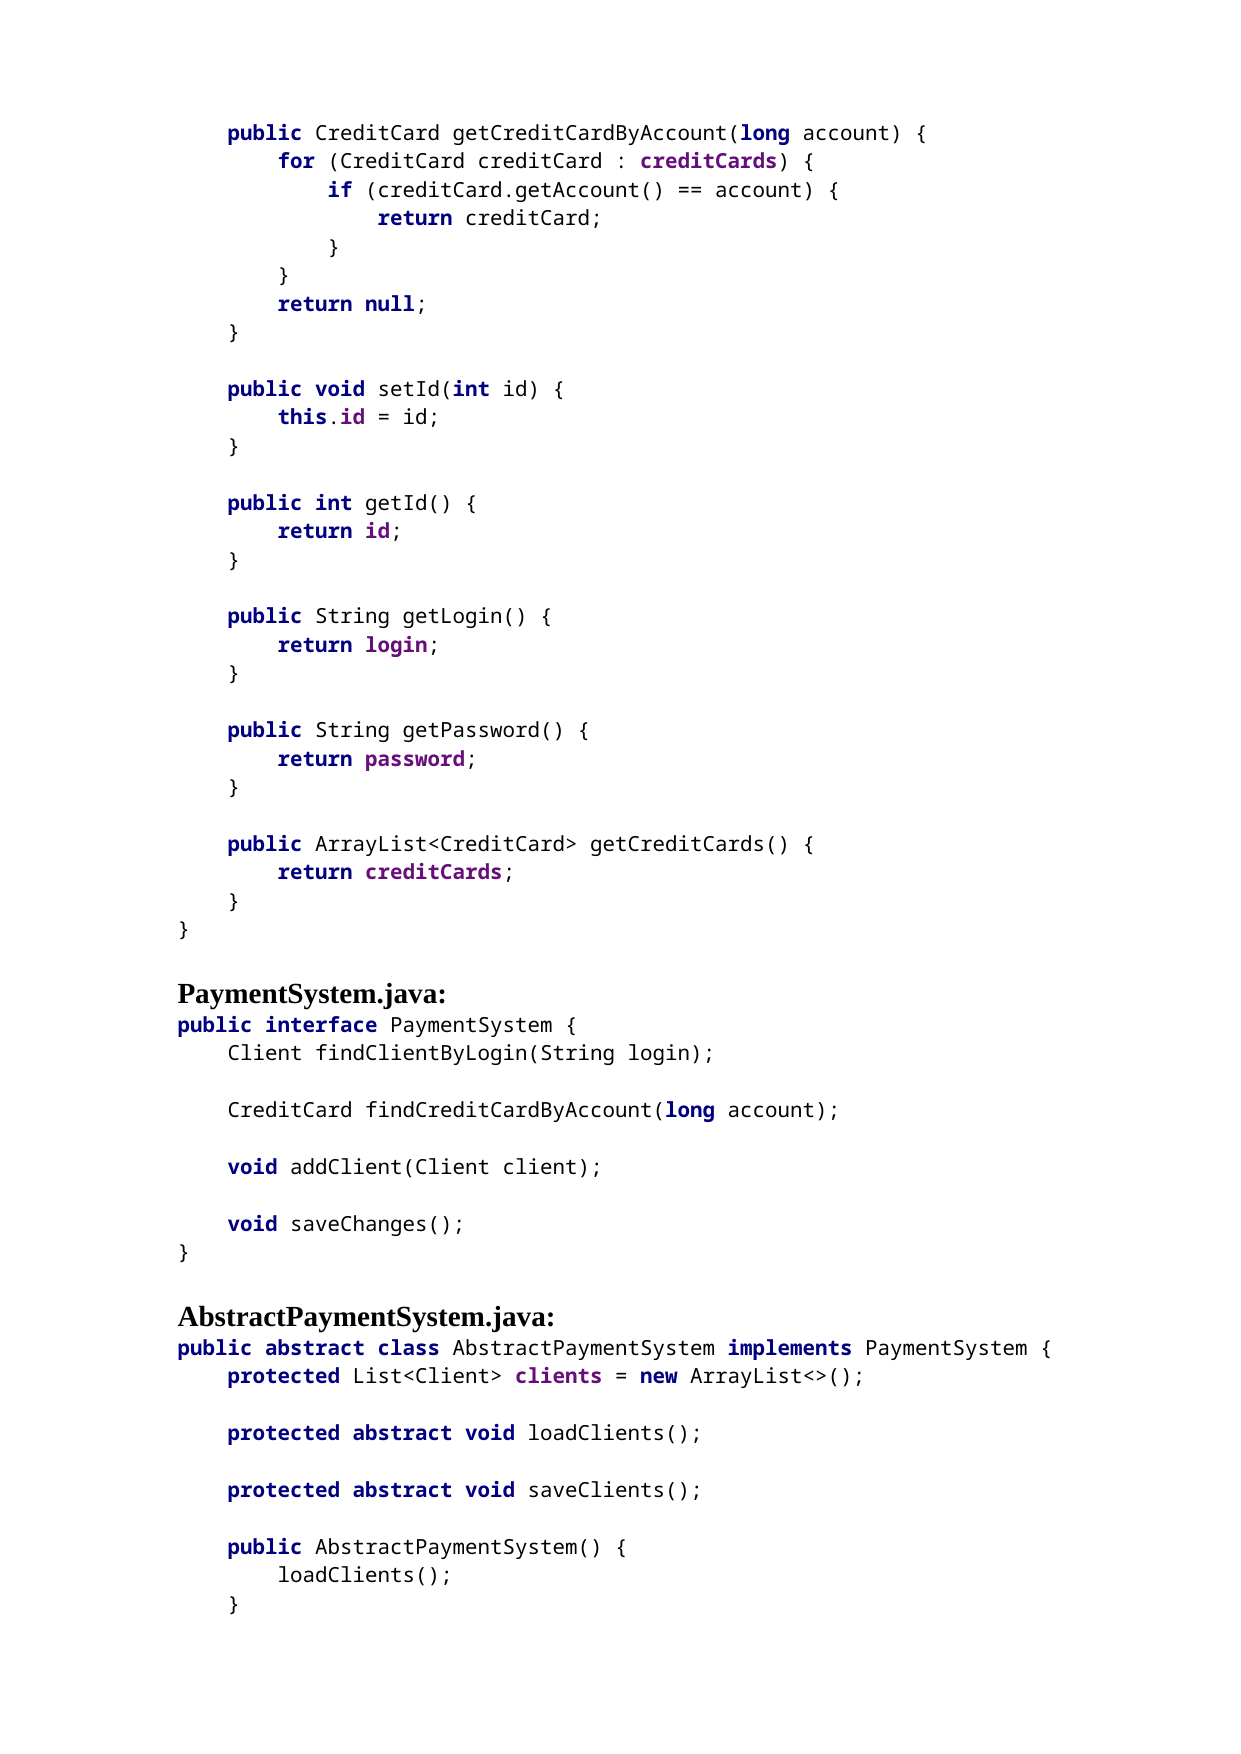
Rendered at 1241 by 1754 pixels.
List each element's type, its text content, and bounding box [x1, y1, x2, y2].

text AbstractPaymentSystem.java: [177, 1299, 1152, 1333]
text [177, 118, 1152, 943]
text PaymentSystem.java: [177, 976, 1152, 1010]
text public interface PaymentSystem { Client findClientByLogin(String login); CreditCard findCreditCardByAccount(long account); void addClient(Client client); void saveChanges(); } [177, 1010, 1152, 1266]
